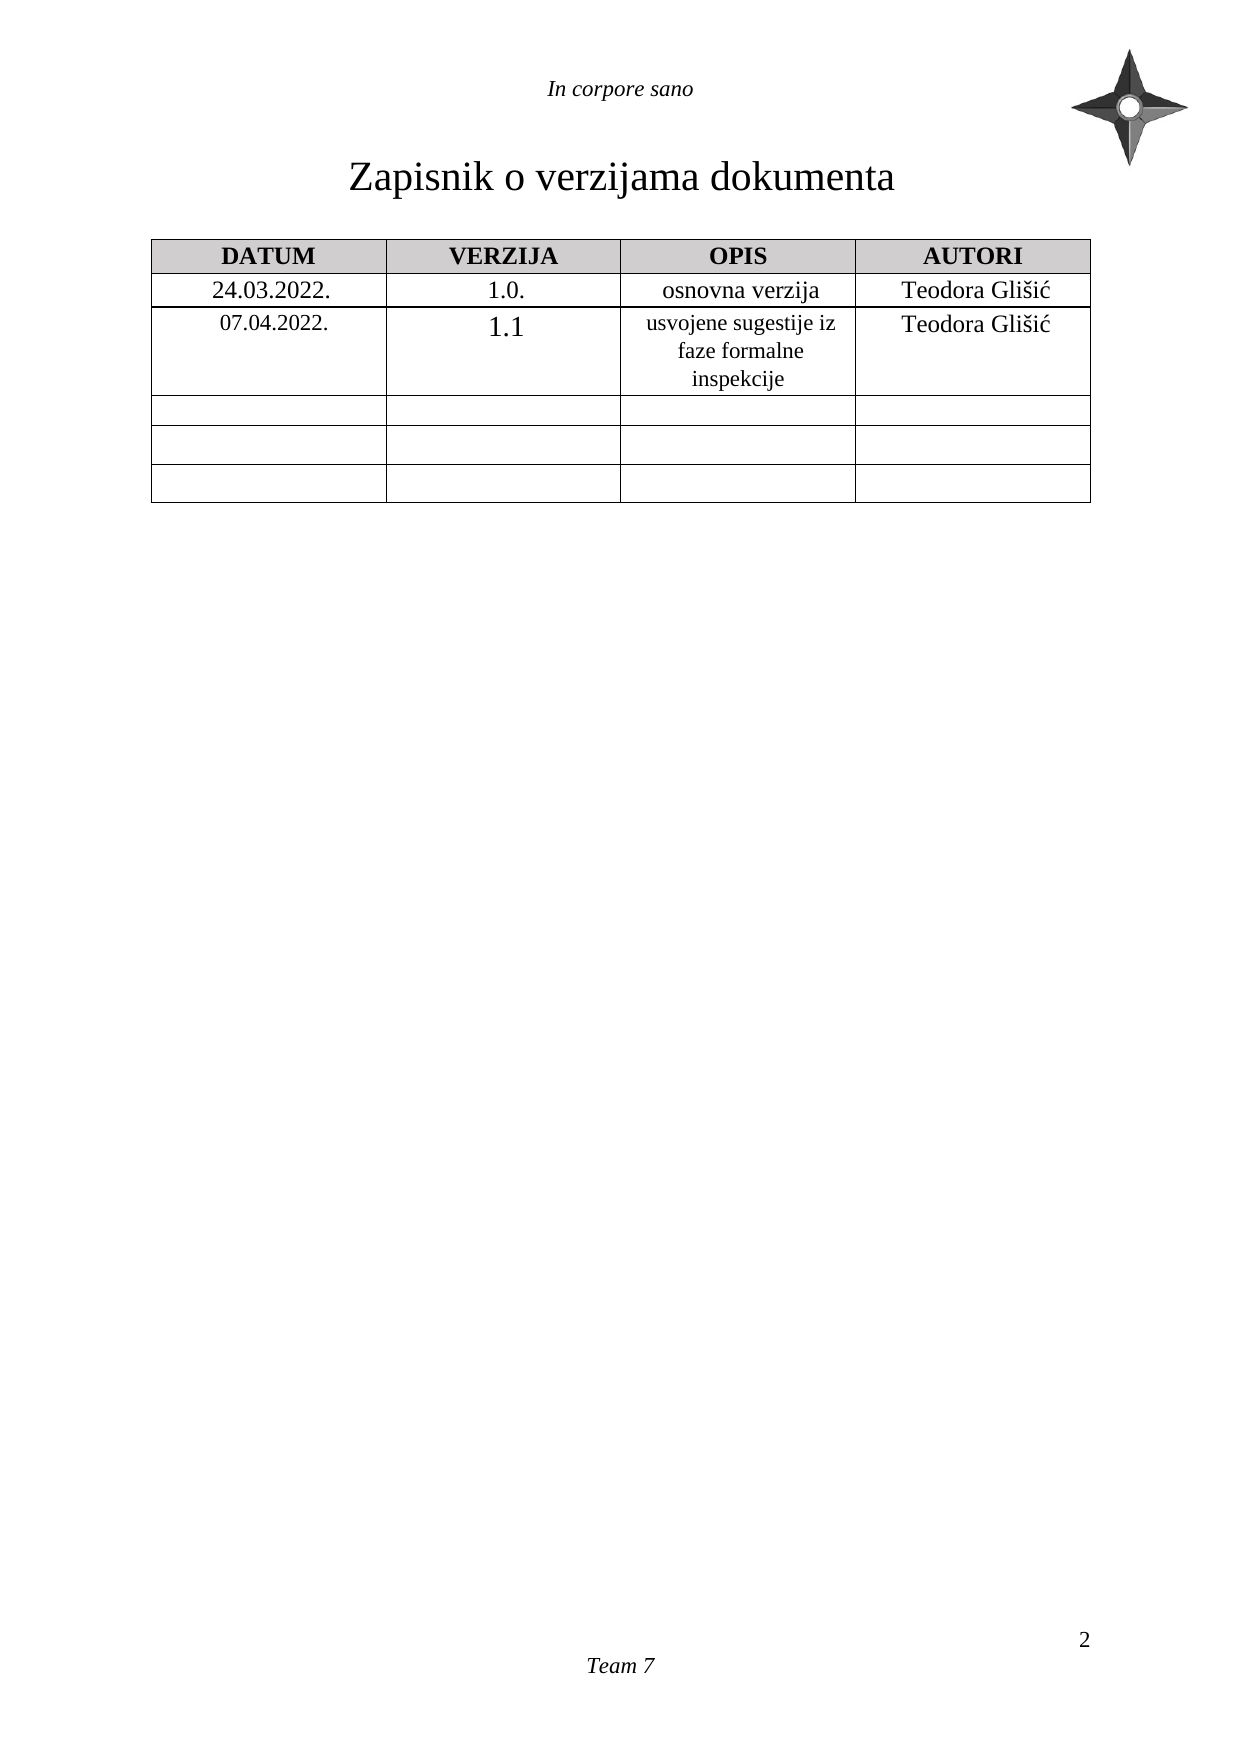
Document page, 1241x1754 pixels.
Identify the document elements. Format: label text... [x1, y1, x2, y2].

picture [1059, 37, 1199, 177]
table_header VERZIJA [387, 240, 620, 273]
table_cell [152, 396, 386, 425]
table_cell 1.1 [387, 308, 620, 394]
table_header OPIS [621, 240, 855, 273]
table_cell 1.0. [387, 274, 620, 306]
table_header DATUM [152, 240, 386, 273]
table_cell [152, 465, 386, 502]
table_cell Teodora Glišić [856, 308, 1090, 394]
table_cell [856, 396, 1090, 425]
table_cell [387, 465, 620, 502]
table_cell [621, 426, 855, 464]
table_cell osnovna verzija [621, 274, 855, 306]
table_cell usvojene sugestije iz faze formalne inspekcije [621, 308, 855, 394]
text Zapisnik o verzijama dokumenta [150, 151, 895, 199]
table_cell 24.03.2022. [152, 274, 386, 306]
table_cell Teodora Glišić [856, 274, 1090, 306]
table_cell [621, 396, 855, 425]
table_cell [856, 465, 1090, 502]
table_cell 07.04.2022. [152, 308, 386, 394]
table_cell [621, 465, 855, 502]
table_cell [152, 426, 386, 464]
table_cell [387, 426, 620, 464]
table_cell [856, 426, 1090, 464]
table_cell [387, 396, 620, 425]
table_header AUTORI [856, 240, 1090, 273]
